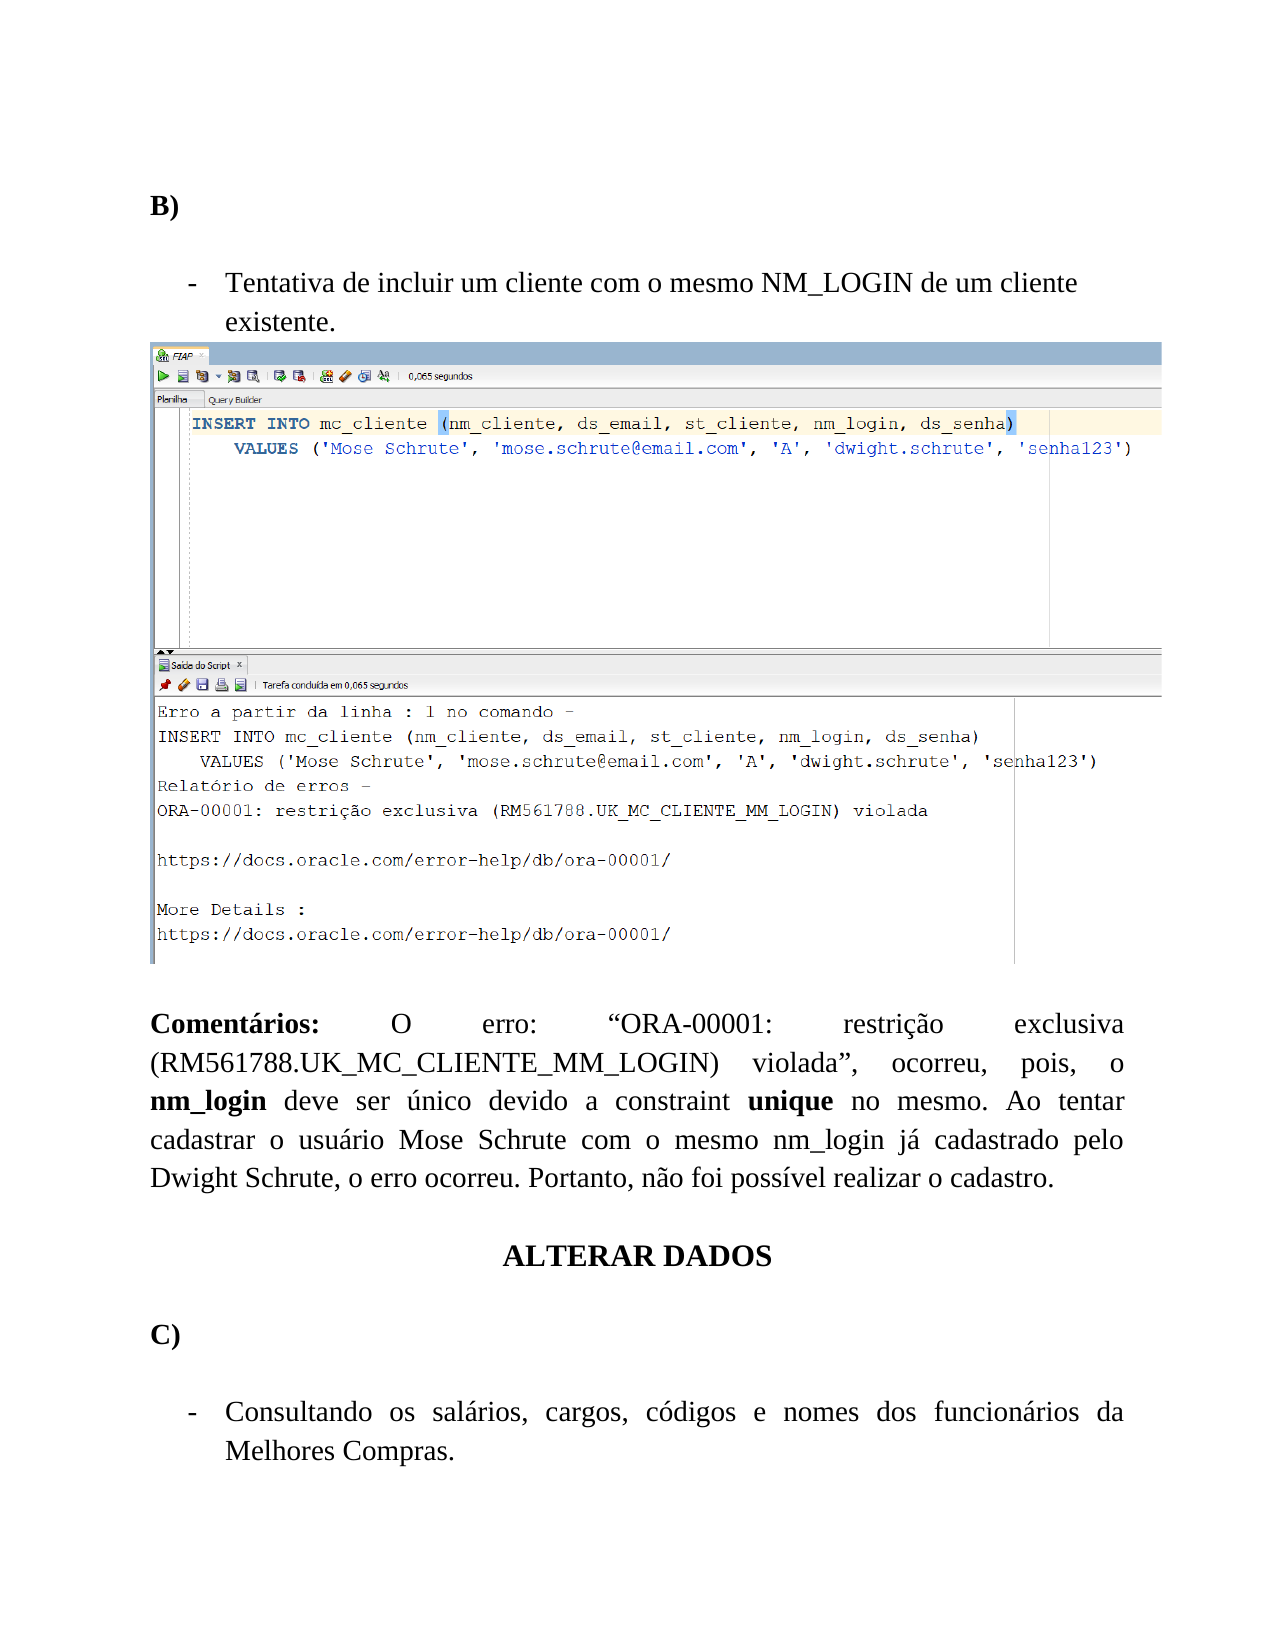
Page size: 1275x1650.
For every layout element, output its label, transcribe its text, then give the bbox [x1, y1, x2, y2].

picture [150, 342, 1162, 964]
list Tentativa de incluir um cliente com o mesmo NM_LOGIN de um cliente existente. [187, 266, 1125, 338]
list Consultando os salários, cargos, códigos e nomes dos funcionários da Melhores Compras. [187, 1394, 1125, 1466]
text B) [150, 188, 1125, 222]
text Comentários: O erro: “ORA-00001: restrição exclusiva (RM561788.UK_MC_CLIENTE_MM_LOGIN) violada”, ocorreu, pois, o nm_login deve ser único devido a constraint unique no mesmo. Ao tentar cadastrar o usuário Mose Schrute com o mesmo nm_login já cadastrado pelo Dwight Schrute, o erro ocorreu. Portanto, não foi possível realizar o cadastro. [150, 1006, 1125, 1194]
text C) [150, 1317, 1125, 1351]
text ALTERAR DADOS [150, 1237, 1125, 1273]
